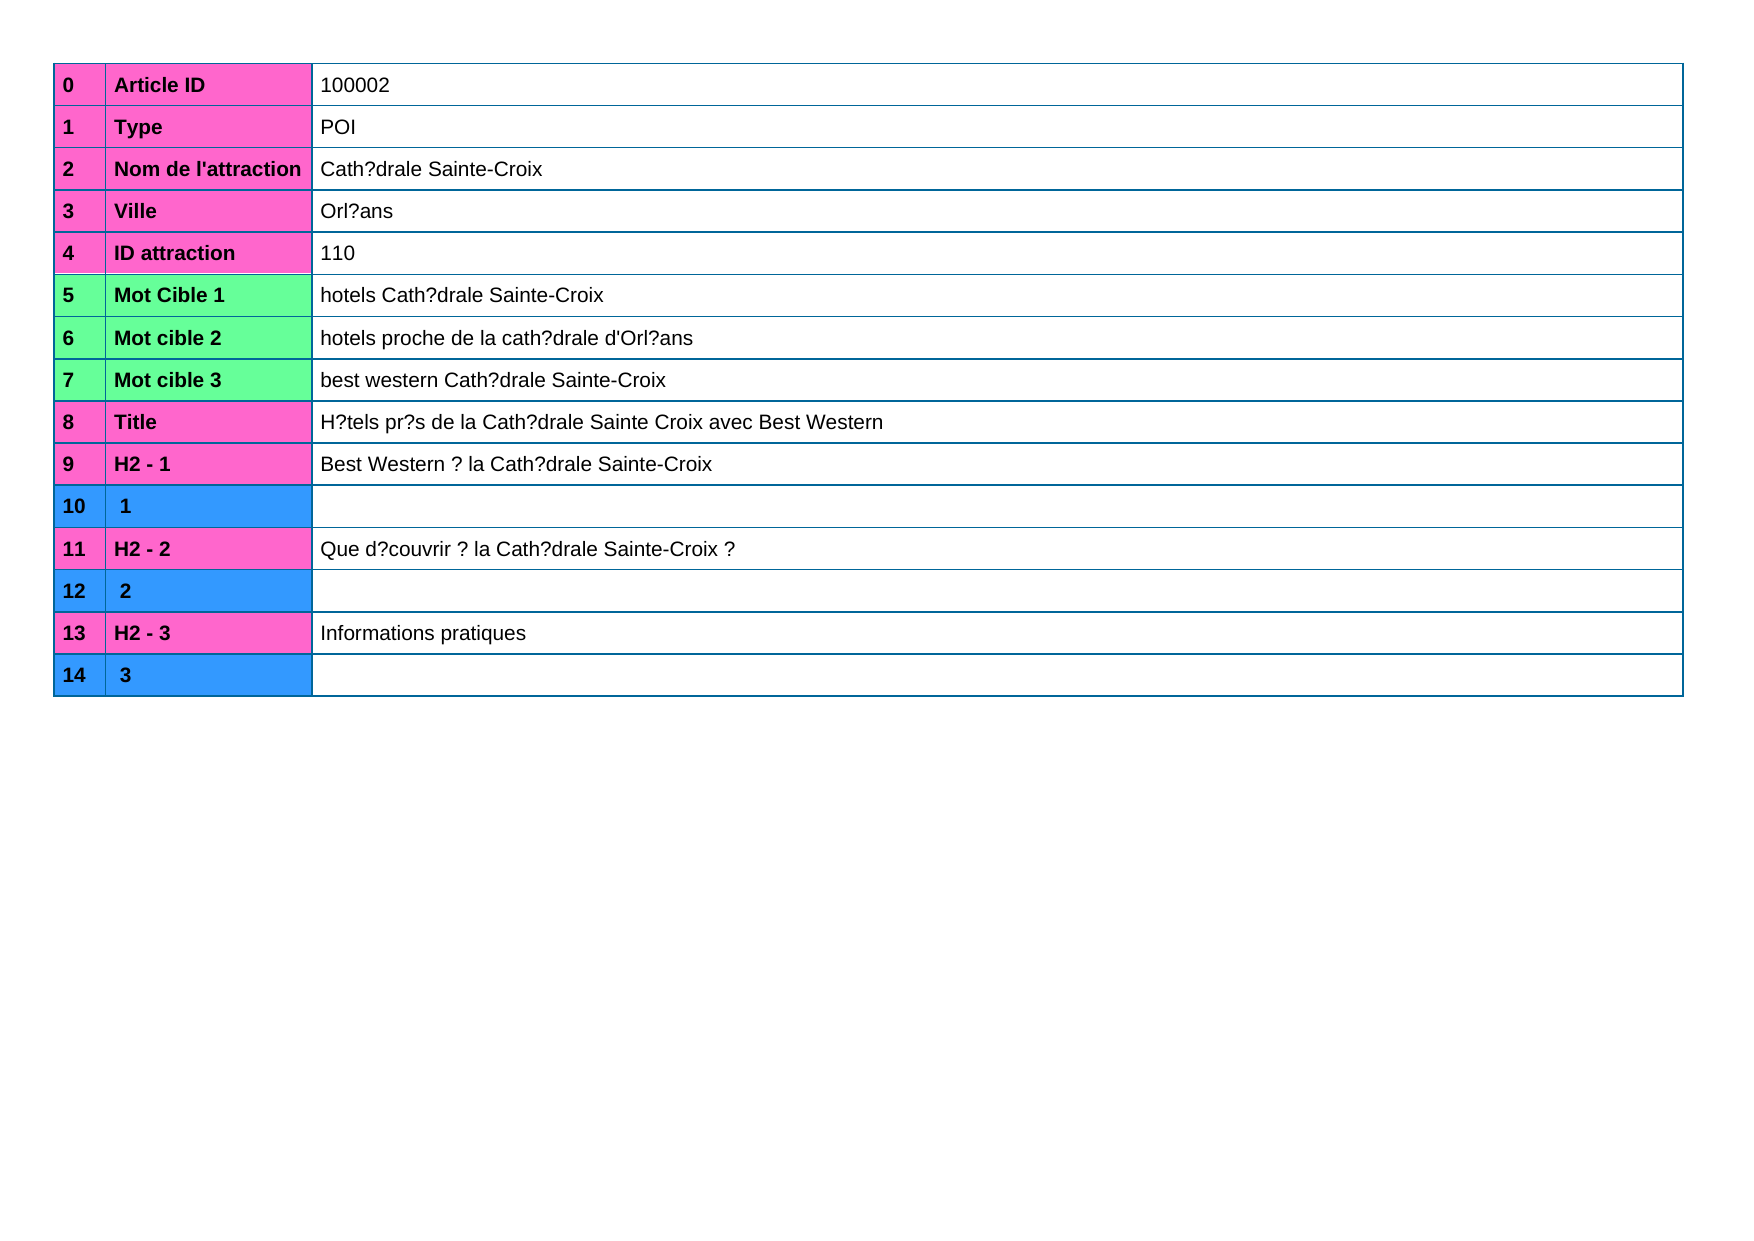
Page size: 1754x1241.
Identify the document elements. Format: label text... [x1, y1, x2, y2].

table_cell hotels Cath?drale Sainte-Croix [313, 275, 1682, 316]
table_cell Ville [106, 191, 311, 231]
table_header 100002 [313, 64, 1682, 105]
table_cell Title [106, 402, 311, 442]
table_cell 1 [55, 106, 105, 147]
table_cell hotels proche de la cath?drale d'Orl?ans [313, 317, 1682, 358]
table_cell 110 [313, 233, 1682, 273]
table_cell 5 [55, 275, 105, 316]
table_cell Best Western ? la Cath?drale Sainte-Croix [313, 444, 1682, 484]
table_cell Que d?couvrir ? la Cath?drale Sainte-Croix ? [313, 528, 1682, 569]
table_cell 11 [55, 528, 105, 569]
table_cell Mot cible 3 [106, 360, 311, 400]
table_cell POI [313, 106, 1682, 147]
table_cell [313, 655, 1682, 695]
table_cell Informations pratiques [313, 613, 1682, 653]
table_cell H2 - 1 [106, 444, 311, 484]
table_cell 9 [55, 444, 105, 484]
table_cell [313, 570, 1682, 611]
table_cell Cath?drale Sainte-Croix [313, 148, 1682, 189]
table_cell 3 [106, 655, 311, 695]
table_header Article ID [106, 64, 311, 105]
table_cell 10 [55, 486, 105, 527]
table_cell 6 [55, 317, 105, 358]
table_cell 4 [55, 233, 105, 273]
table_cell [313, 486, 1682, 527]
table_cell 2 [55, 148, 105, 189]
table_cell 13 [55, 613, 105, 653]
table_header 0 [55, 64, 105, 105]
table_cell best western Cath?drale Sainte-Croix [313, 360, 1682, 400]
table_cell 3 [55, 191, 105, 231]
table_cell 7 [55, 360, 105, 400]
table_cell H2 - 3 [106, 613, 311, 653]
table_cell H2 - 2 [106, 528, 311, 569]
table_cell ID attraction [106, 233, 311, 273]
table_cell 12 [55, 570, 105, 611]
table_cell Type [106, 106, 311, 147]
table_cell 14 [55, 655, 105, 695]
table_cell 2 [106, 570, 311, 611]
table_cell Mot Cible 1 [106, 275, 311, 316]
table_cell H?tels pr?s de la Cath?drale Sainte Croix avec Best Western [313, 402, 1682, 442]
table_cell Orl?ans [313, 191, 1682, 231]
table_cell Nom de l'attraction [106, 148, 311, 189]
table_cell Mot cible 2 [106, 317, 311, 358]
table_cell 1 [106, 486, 311, 527]
table_cell 8 [55, 402, 105, 442]
